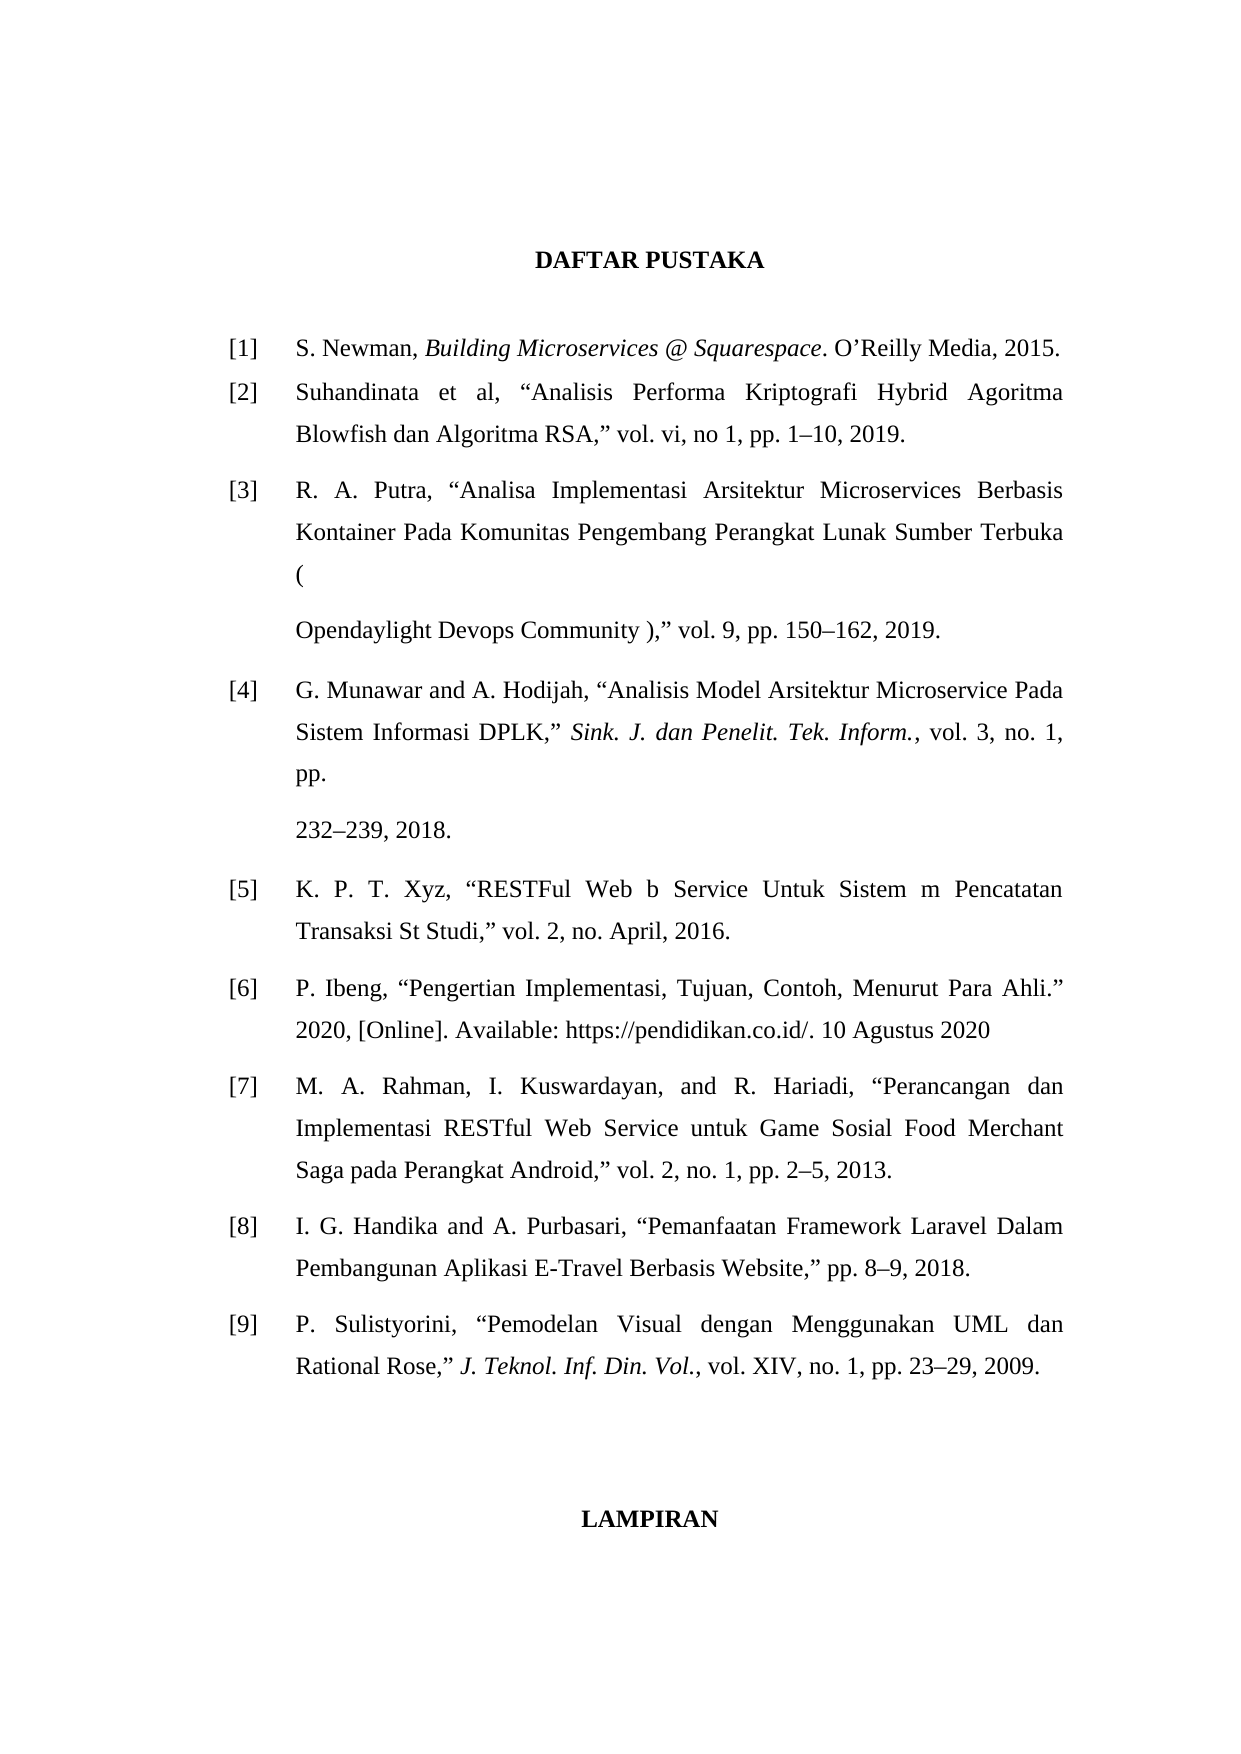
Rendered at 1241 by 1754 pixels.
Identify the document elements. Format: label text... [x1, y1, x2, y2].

list M. A. Rahman, I. Kuswardayan, and R. Hariadi, “Perancangan dan Implementasi RESTful Web Service untuk Game Sosial Food Merchant Saga pada Perangkat Android,” vol. 2, no. 1, pp. 2–5, 2013. [228, 1071, 1064, 1184]
list P. Sulistyorini, “Pemodelan Visual dengan Menggunakan UML dan Rational Rose,” J. Teknol. Inf. Din. Vol., vol. XIV, no. 1, pp. 23–29, 2009. [228, 1309, 1064, 1380]
list Suhandinata et al, “Analisis Performa Kriptografi Hybrid Agoritma Blowfish dan Algoritma RSA,” vol. vi, no 1, pp. 1–10, 2019. [228, 377, 1064, 447]
list P. Ibeng, “Pengertian Implementasi, Tujuan, Contoh, Menurut Para Ahli.” 2020, [Online]. Available: https://pendidikan.co.id/. 10 Agustus 2020 [228, 973, 1064, 1043]
list R. A. Putra, “Analisa Implementasi Arsitektur Microservices Berbasis Kontainer Pada Komunitas Pengembang Perangkat Lunak Sumber Terbuka ( [228, 475, 1064, 588]
list K. P. T. Xyz, “RESTFul Web b Service Untuk Sistem m Pencatatan Transaksi St Studi,” vol. 2, no. April, 2016. [228, 874, 1064, 945]
list I. G. Handika and A. Purbasari, “Pemanfaatan Framework Laravel Dalam Pembangunan Aplikasi E-Travel Berbasis Website,” pp. 8–9, 2018. [228, 1211, 1064, 1282]
subtitle DAFTAR PUSTAKA [236, 245, 1063, 274]
text 232–239, 2018. [295, 815, 1063, 843]
list S. Newman, Building Microservices @ Squarespace. O’Reilly Media, 2015. [228, 333, 1064, 362]
subtitle LAMPIRAN [236, 1504, 1063, 1533]
text Opendaylight Devops Community ),” vol. 9, pp. 150–162, 2019. [295, 615, 1063, 644]
list G. Munawar and A. Hodijah, “Analisis Model Arsitektur Microservice Pada Sistem Informasi DPLK,” Sink. J. dan Penelit. Tek. Inform., vol. 3, no. 1, pp. [228, 675, 1064, 787]
